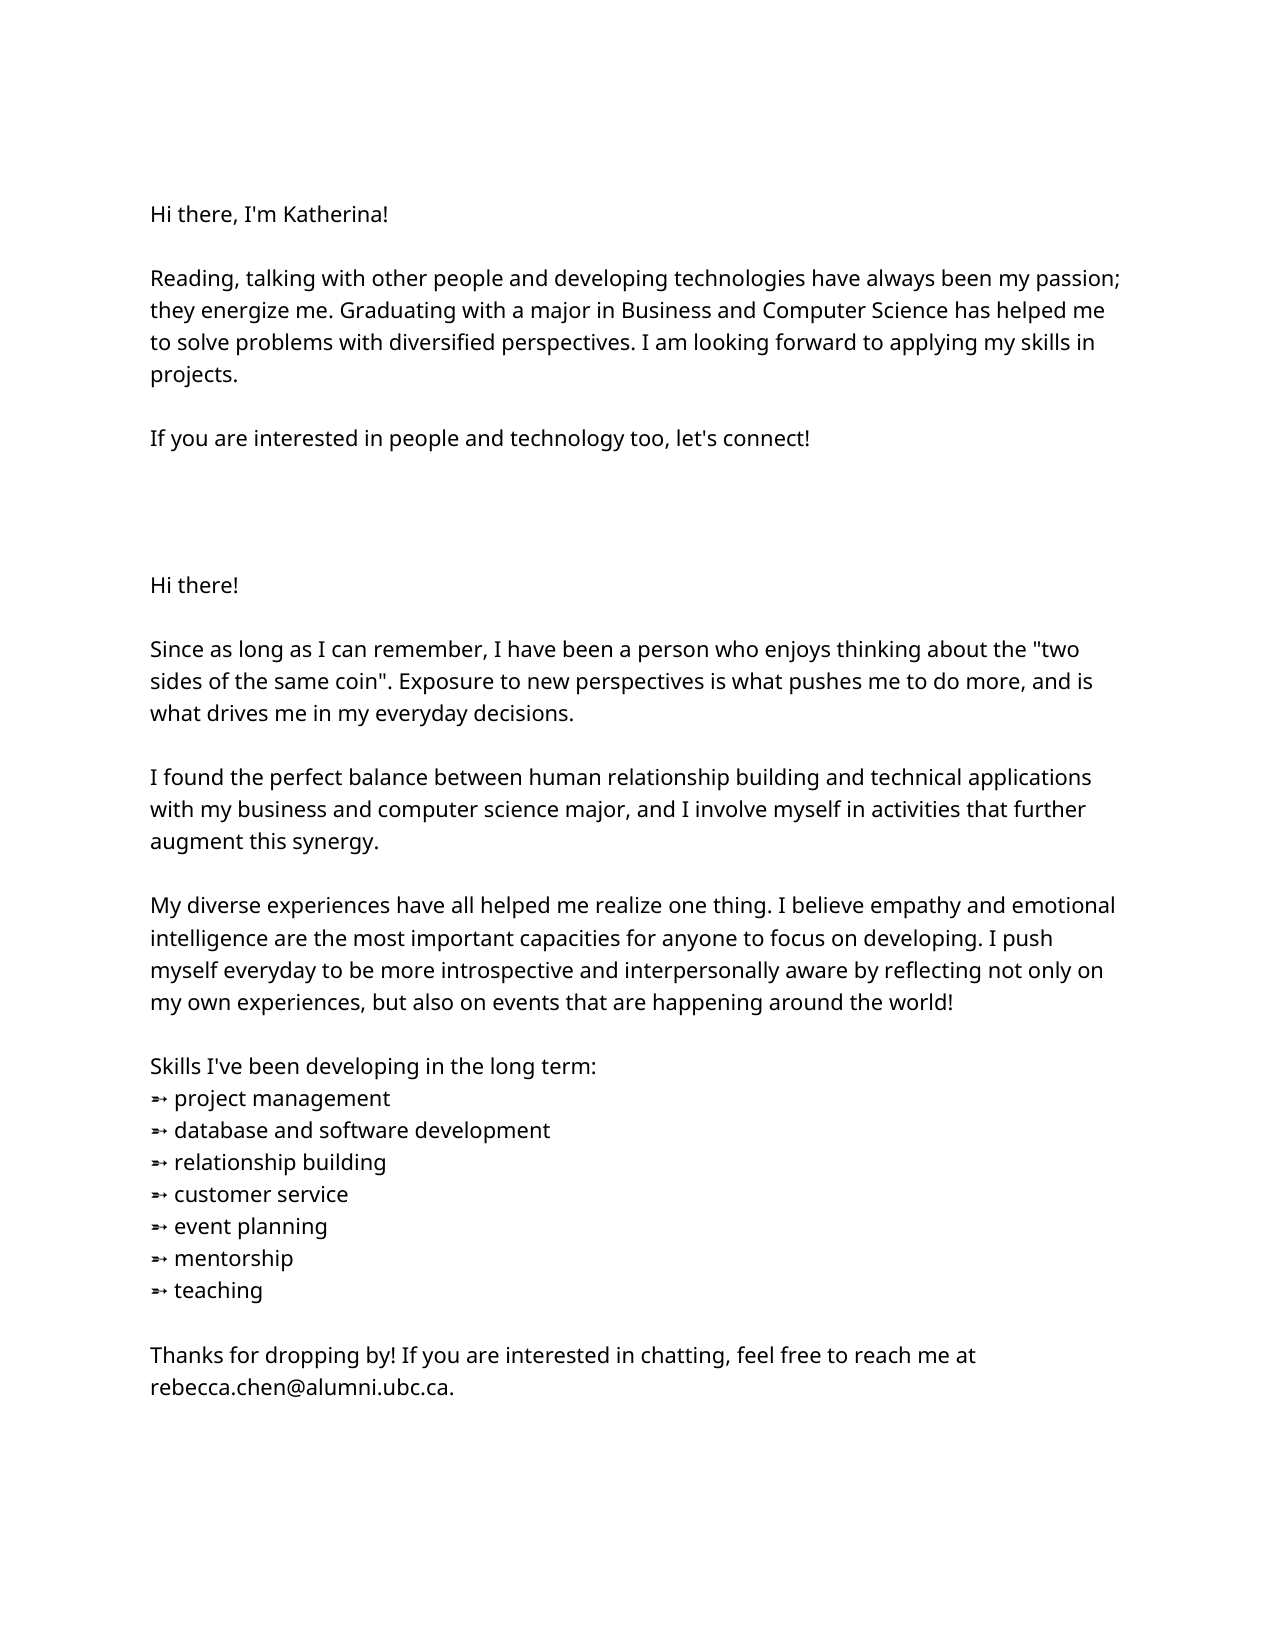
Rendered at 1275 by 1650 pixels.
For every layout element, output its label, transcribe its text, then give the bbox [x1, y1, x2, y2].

text Hi there! Since as long as I can remember, I have been a person who enjoys thinking about the "two sides of the same coin". Exposure to new perspectives is what pushes me to do more, and is what drives me in my everyday decisions. I found the perfect balance between human relationship building and technical applications with my business and computer science major, and I involve myself in activities that further augment this synergy. My diverse experiences have all helped me realize one thing. I believe empathy and emotional intelligence are the most important capacities for anyone to focus on developing. I push myself everyday to be more introspective and interpersonally aware by reflecting not only on my own experiences, but also on events that are happening around the world! Skills I've been developing in the long term: ➵ project management ➵ database and software development ➵ relationship building ➵ customer service ➵ event planning ➵ mentorship ➵ teaching Thanks for dropping by! If you are interested in chatting, feel free to reach me at rebecca.chen@alumni.ubc.ca. [150, 569, 1125, 1401]
text Hi there, I'm Katherina! Reading, talking with other people and developing technologies have always been my passion; they energize me. Graduating with a major in Business and Computer Science has helped me to solve problems with diversified perspectives. I am looking forward to applying my skills in projects. If you are interested in people and technology too, let's connect! [150, 199, 1125, 453]
